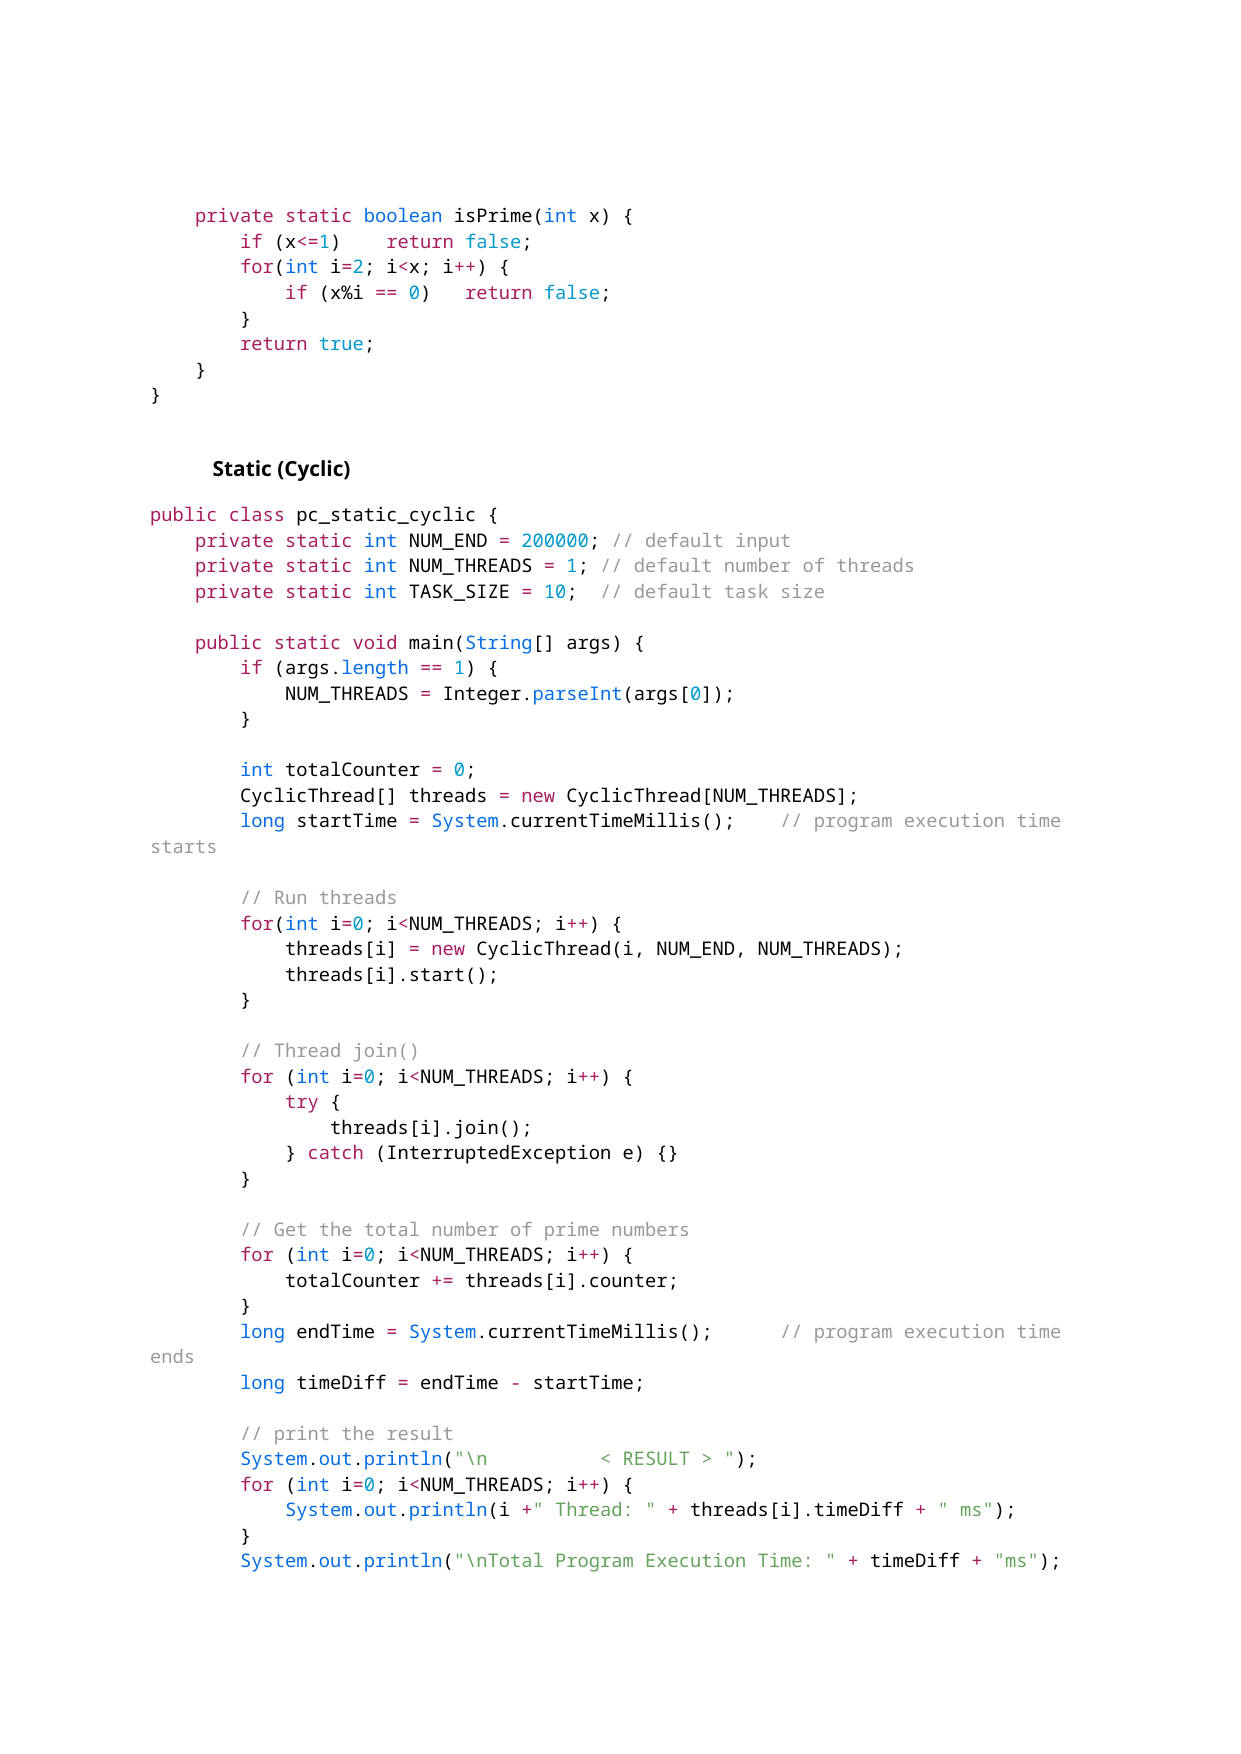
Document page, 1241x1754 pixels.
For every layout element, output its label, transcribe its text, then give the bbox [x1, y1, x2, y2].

text // Get the total number of prime numbers [150, 1216, 1090, 1242]
text } [150, 706, 1090, 731]
text for (int i=0; i<NUM_THREADS; i++) { [150, 1471, 1090, 1497]
text System.out.println(i +" Thread: " + threads[i].timeDiff + " ms"); [150, 1497, 1090, 1522]
text long startTime = System.currentTimeMillis(); // program execution time starts [150, 808, 1090, 859]
text private static boolean isPrime(int x) { [150, 203, 1090, 228]
text } [150, 1522, 1090, 1548]
text threads[i].join(); [150, 1114, 1090, 1139]
text System.out.println("\n < RESULT > "); [150, 1446, 1090, 1471]
text } catch (InterruptedException e) {} [150, 1139, 1090, 1165]
text } [150, 1165, 1090, 1191]
text for (int i=0; i<NUM_THREADS; i++) { [150, 1242, 1090, 1267]
text } [150, 1293, 1090, 1318]
text public static void main(String[] args) { [150, 629, 1090, 654]
text threads[i] = new CyclicThread(i, NUM_END, NUM_THREADS); [150, 935, 1090, 961]
text NUM_THREADS = Integer.parseInt(args[0]); [150, 680, 1090, 706]
subtitle Static (Cyclic) [212, 454, 1090, 483]
text // print the result [150, 1420, 1090, 1446]
text // Thread join() [150, 1037, 1090, 1063]
text } [150, 305, 1090, 330]
text threads[i].start(); [150, 961, 1090, 986]
text } [150, 381, 1090, 407]
text System.out.println("\nTotal Program Execution Time: " + timeDiff + "ms"); [150, 1548, 1090, 1573]
text for(int i=2; i<x; i++) { [150, 254, 1090, 279]
text } [150, 986, 1090, 1012]
text public class pc_static_cyclic { [150, 501, 1090, 527]
text if (args.length == 1) { [150, 654, 1090, 680]
text for (int i=0; i<NUM_THREADS; i++) { [150, 1063, 1090, 1088]
text private static int TASK_SIZE = 10; // default task size [150, 578, 1090, 603]
text private static int NUM_END = 200000; // default input [150, 527, 1090, 552]
text return true; [150, 330, 1090, 356]
text CyclicThread[] threads = new CyclicThread[NUM_THREADS]; [150, 782, 1090, 808]
text long timeDiff = endTime - startTime; [150, 1369, 1090, 1395]
text } [150, 356, 1090, 381]
text long endTime = System.currentTimeMillis(); // program execution time ends [150, 1318, 1090, 1369]
text for(int i=0; i<NUM_THREADS; i++) { [150, 910, 1090, 935]
text // Run threads [150, 884, 1090, 910]
text totalCounter += threads[i].counter; [150, 1267, 1090, 1293]
text private static int NUM_THREADS = 1; // default number of threads [150, 552, 1090, 578]
text if (x%i == 0) return false; [150, 279, 1090, 305]
text try { [150, 1088, 1090, 1114]
text if (x<=1) return false; [150, 228, 1090, 254]
text int totalCounter = 0; [150, 757, 1090, 782]
